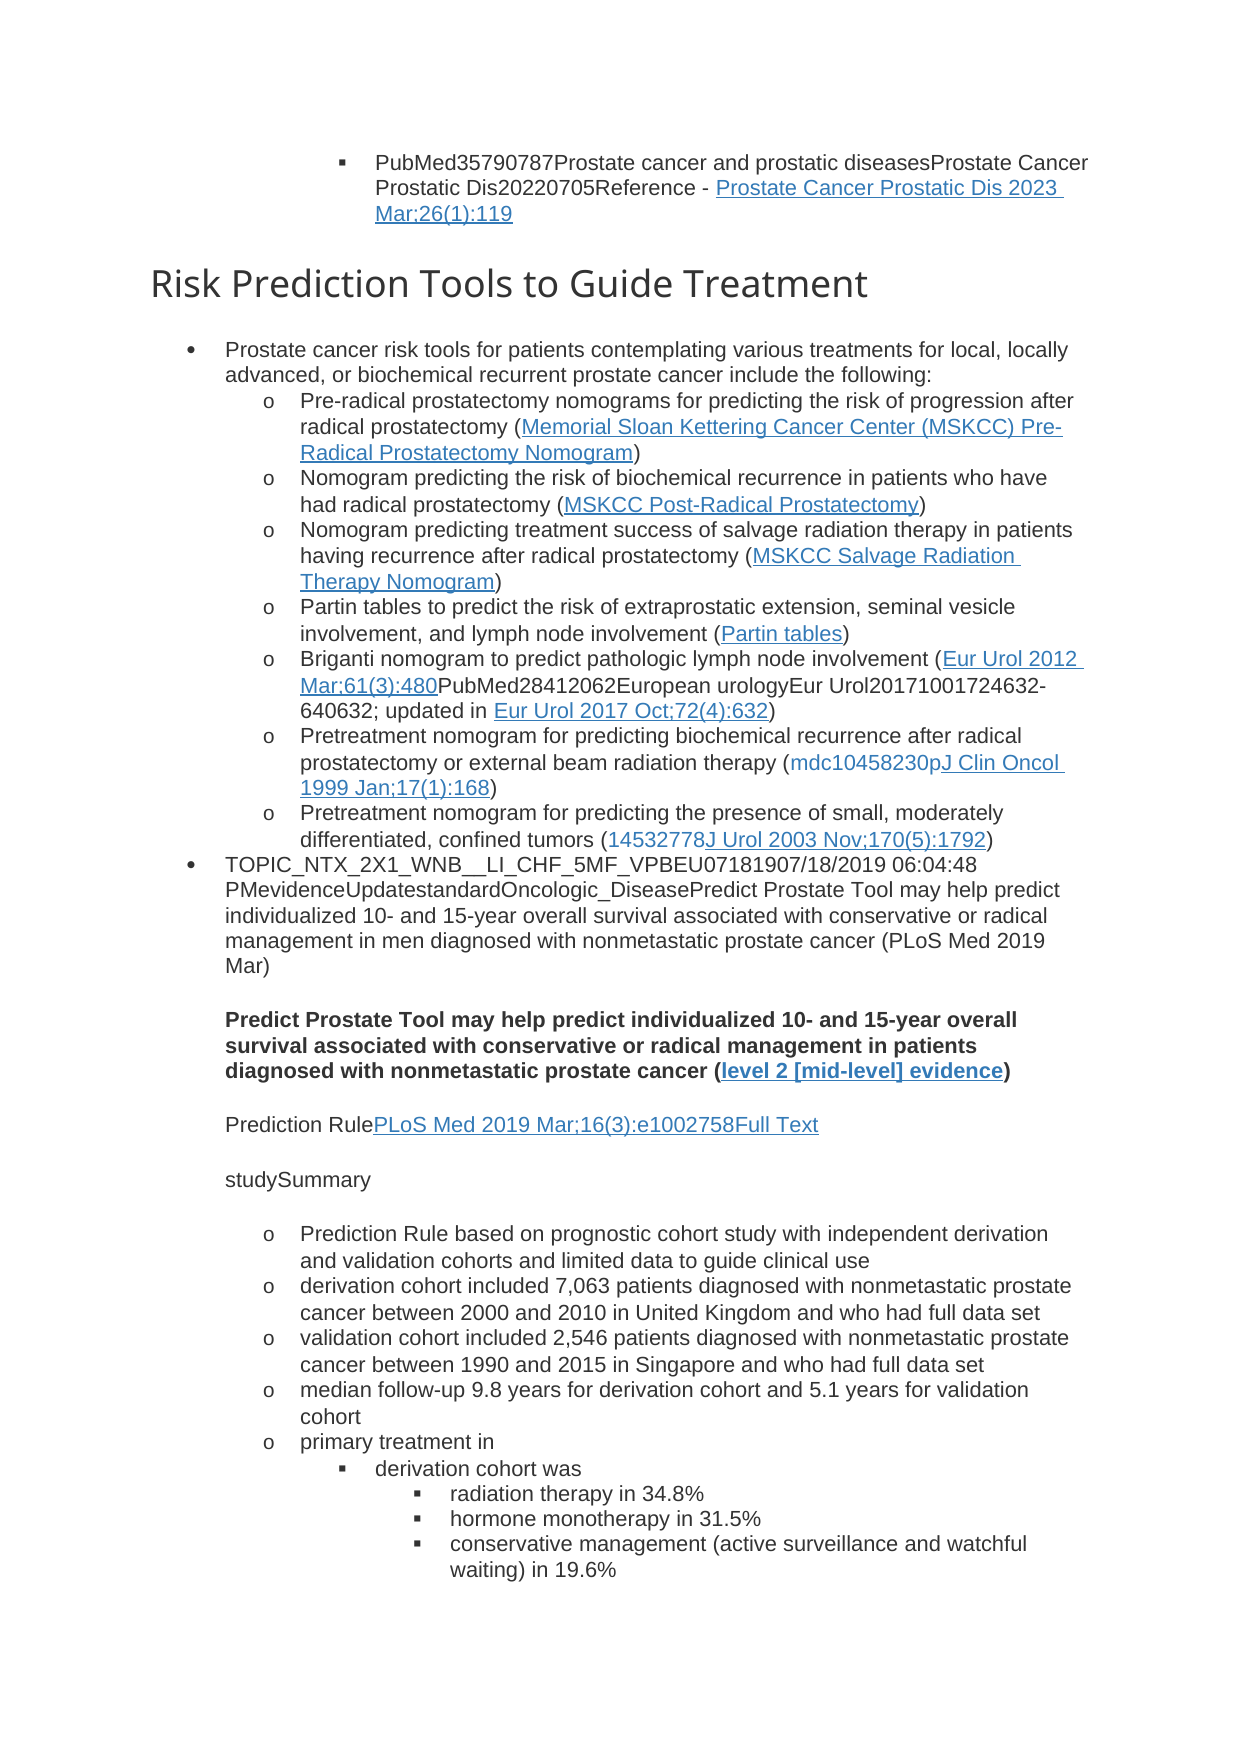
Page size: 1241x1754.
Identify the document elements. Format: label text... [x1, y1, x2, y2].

list Partin tables to predict the risk of extraprostatic extension, seminal vesicle involvement, and lymph node involvement (Partin tables) [262, 594, 1090, 646]
list Pretreatment nomogram for predicting the presence of small, moderately differentiated, confined tumors (14532778J Urol 2003 Nov;170(5):1792) [262, 800, 1090, 852]
list derivation cohort included 7,063 patients diagnosed with nonmetastatic prostate cancer between 2000 and 2010 in United Kingdom and who had full data set [262, 1273, 1090, 1325]
list Briganti nomogram to predict pathologic lymph node involvement (Eur Urol 2012 Mar;61(3):480PubMed28412062European urologyEur Urol20171001724632-640632; updated in Eur Urol 2017 Oct;72(4):632) [262, 646, 1090, 723]
text Risk Prediction Tools to Guide Treatment [150, 257, 1090, 308]
list conservative management (active surveillance and watchful waiting) in 19.6% [412, 1531, 1090, 1582]
list Pretreatment nomogram for predicting biochemical recurrence after radical prostatectomy or external beam radiation therapy (mdc10458230pJ Clin Oncol 1999 Jan;17(1):168) [262, 723, 1090, 800]
list TOPIC_NTX_2X1_WNB__LI_CHF_5MF_VPBEU07181907/18/2019 06:04:48 PMevidenceUpdatestandardOncologic_DiseasePredict Prostate Tool may help predict individualized 10- and 15-year overall survival associated with conservative or radical management in men diagnosed with nonmetastatic prostate cancer (PLoS Med 2019 Mar) [187, 852, 1090, 978]
list Nomogram predicting treatment success of salvage radiation therapy in patients having recurrence after radical prostatectomy (MSKCC Salvage Radiation Therapy Nomogram) [262, 517, 1090, 594]
list radiation therapy in 34.8% [412, 1481, 1090, 1506]
list median follow-up 9.8 years for derivation cohort and 5.1 years for validation cohort [262, 1377, 1090, 1429]
list Prostate cancer risk tools for patients contemplating various treatments for local, locally advanced, or biochemical recurrent prostate cancer include the following: [187, 337, 1090, 387]
list validation cohort included 2,546 patients diagnosed with nonmetastatic prostate cancer between 1990 and 2015 in Singapore and who had full data set [262, 1325, 1090, 1377]
text Prediction RulePLoS Med 2019 Mar;16(3):e1002758Full Text [225, 1112, 1090, 1137]
list PubMed35790787Prostate cancer and prostatic diseasesProstate Cancer Prostatic Dis20220705Reference - Prostate Cancer Prostatic Dis 2023 Mar;26(1):119 [337, 150, 1090, 226]
list Pre-radical prostatectomy nomograms for predicting the risk of progression after radical prostatectomy (Memorial Sloan Kettering Cancer Center (MSKCC) Pre-Radical Prostatectomy Nomogram) [262, 387, 1090, 465]
list Prediction Rule based on prognostic cohort study with independent derivation and validation cohorts and limited data to guide clinical use [262, 1221, 1090, 1273]
list hormone monotherapy in 31.5% [412, 1506, 1090, 1531]
text studySummary [225, 1167, 1090, 1192]
list Nomogram predicting the risk of biochemical recurrence in patients who have had radical prostatectomy (MSKCC Post-Radical Prostatectomy) [262, 465, 1090, 517]
list derivation cohort was [337, 1456, 1090, 1481]
text Predict Prostate Tool may help predict individualized 10- and 15-year overall survival associated with conservative or radical management in patients diagnosed with nonmetastatic prostate cancer (level 2 [mid-level] evidence) [225, 1007, 1090, 1083]
list primary treatment in [262, 1429, 1090, 1456]
